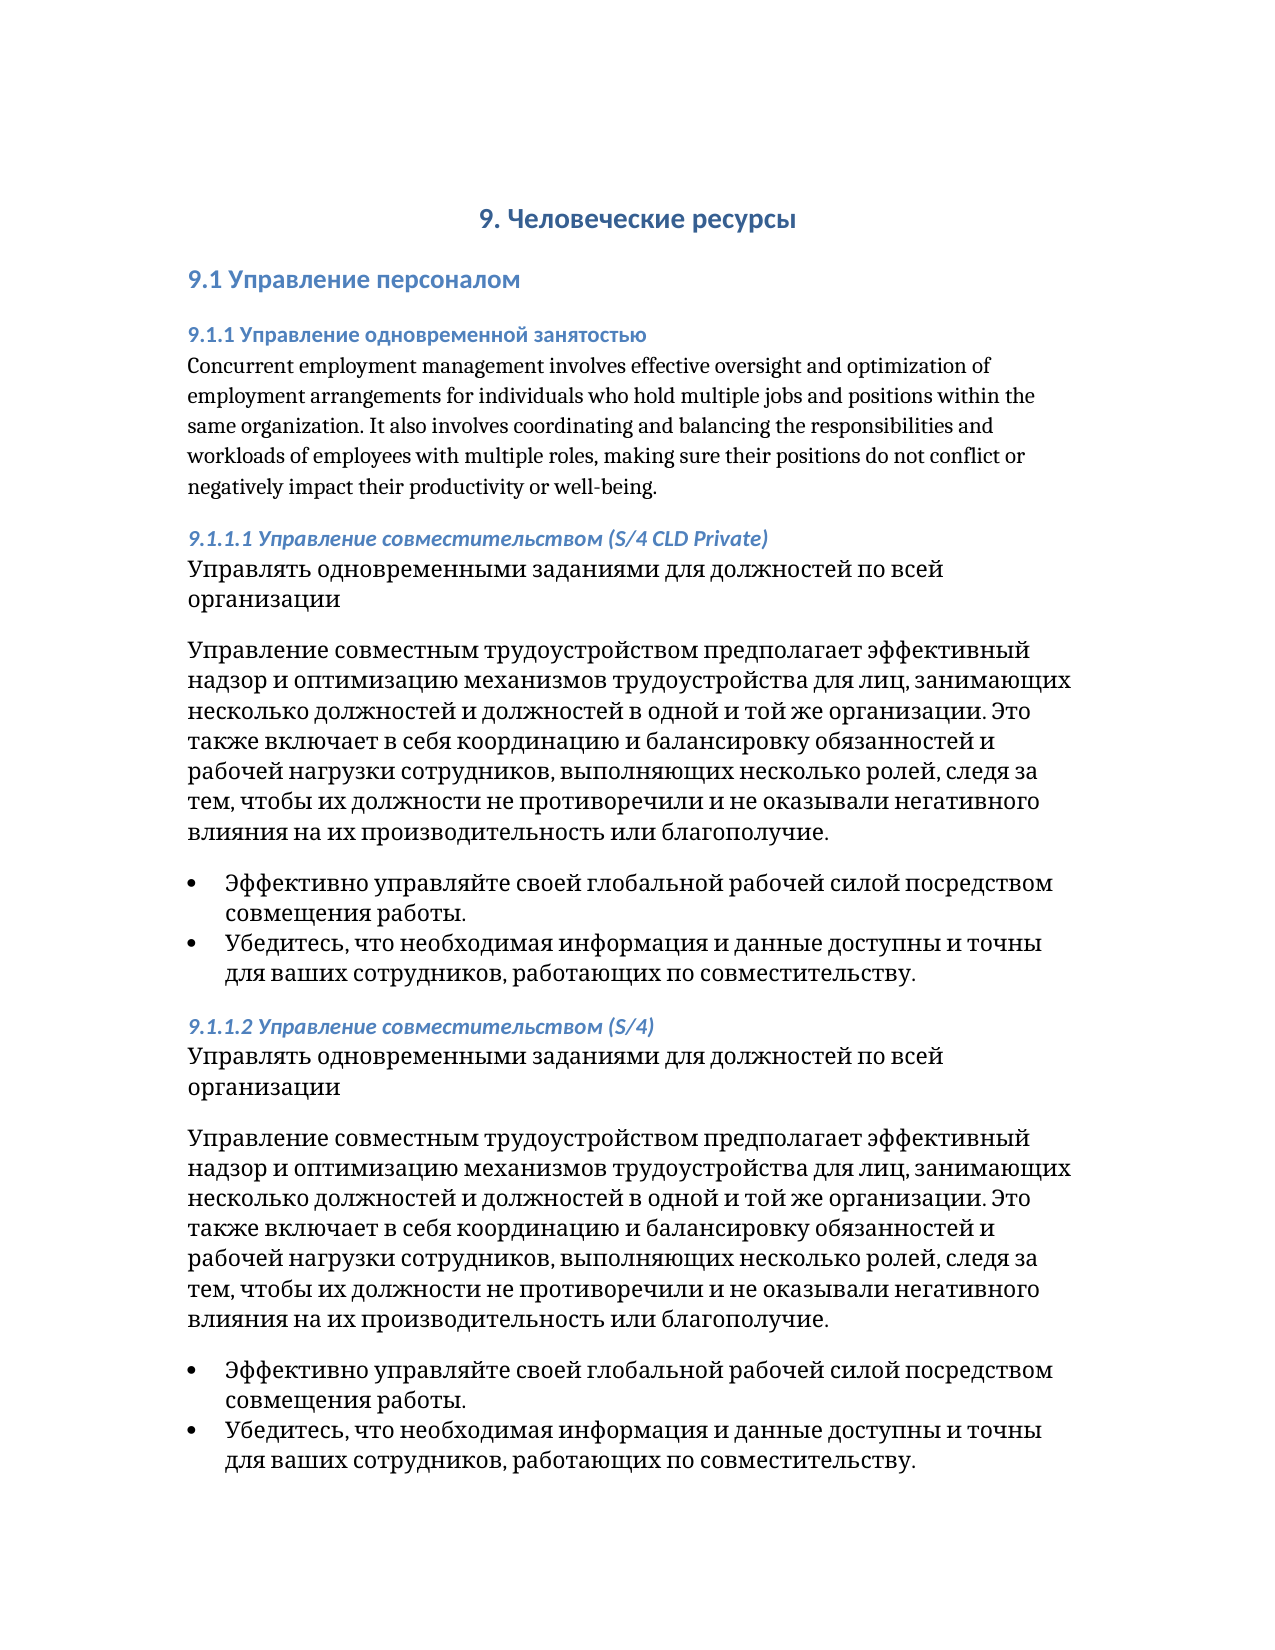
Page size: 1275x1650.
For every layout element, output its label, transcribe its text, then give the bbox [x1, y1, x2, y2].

list Эффективно управляйте своей глобальной рабочей силой посредством совмещения работы. [187, 1358, 1087, 1414]
subtitle 9. Человеческие ресурсы [187, 200, 1087, 236]
subtitle 9.1 Управление персоналом [187, 262, 1087, 295]
list Убедитесь, что необходимая информация и данные доступны и точны для ваших сотрудников, работающих по совместительству. [187, 1418, 1087, 1475]
subtitle 9.1.1.1 Управление совместительством (S/4 CLD Private) [187, 524, 1087, 553]
subtitle 9.1.1 Управление одновременной занятостью [187, 321, 1087, 348]
list Эффективно управляйте своей глобальной рабочей силой посредством совмещения работы. [187, 870, 1087, 927]
subtitle 9.1.1.2 Управление совместительством (S/4) [187, 1012, 1087, 1040]
text Управлять одновременными заданиями для должностей по всей организации [187, 1044, 1087, 1101]
text Управлять одновременными заданиями для должностей по всей организации [187, 557, 1087, 613]
list Убедитесь, что необходимая информация и данные доступны и точны для ваших сотрудников, работающих по совместительству. [187, 931, 1087, 987]
text Concurrent employment management involves effective oversight and optimization of employment arrangements for individuals who hold multiple jobs and positions within the same organization. It also involves coordinating and balancing the responsibilities and workloads of employees with multiple roles, making sure their positions do not conflict or negatively impact their productivity or well-being. [187, 353, 1087, 500]
